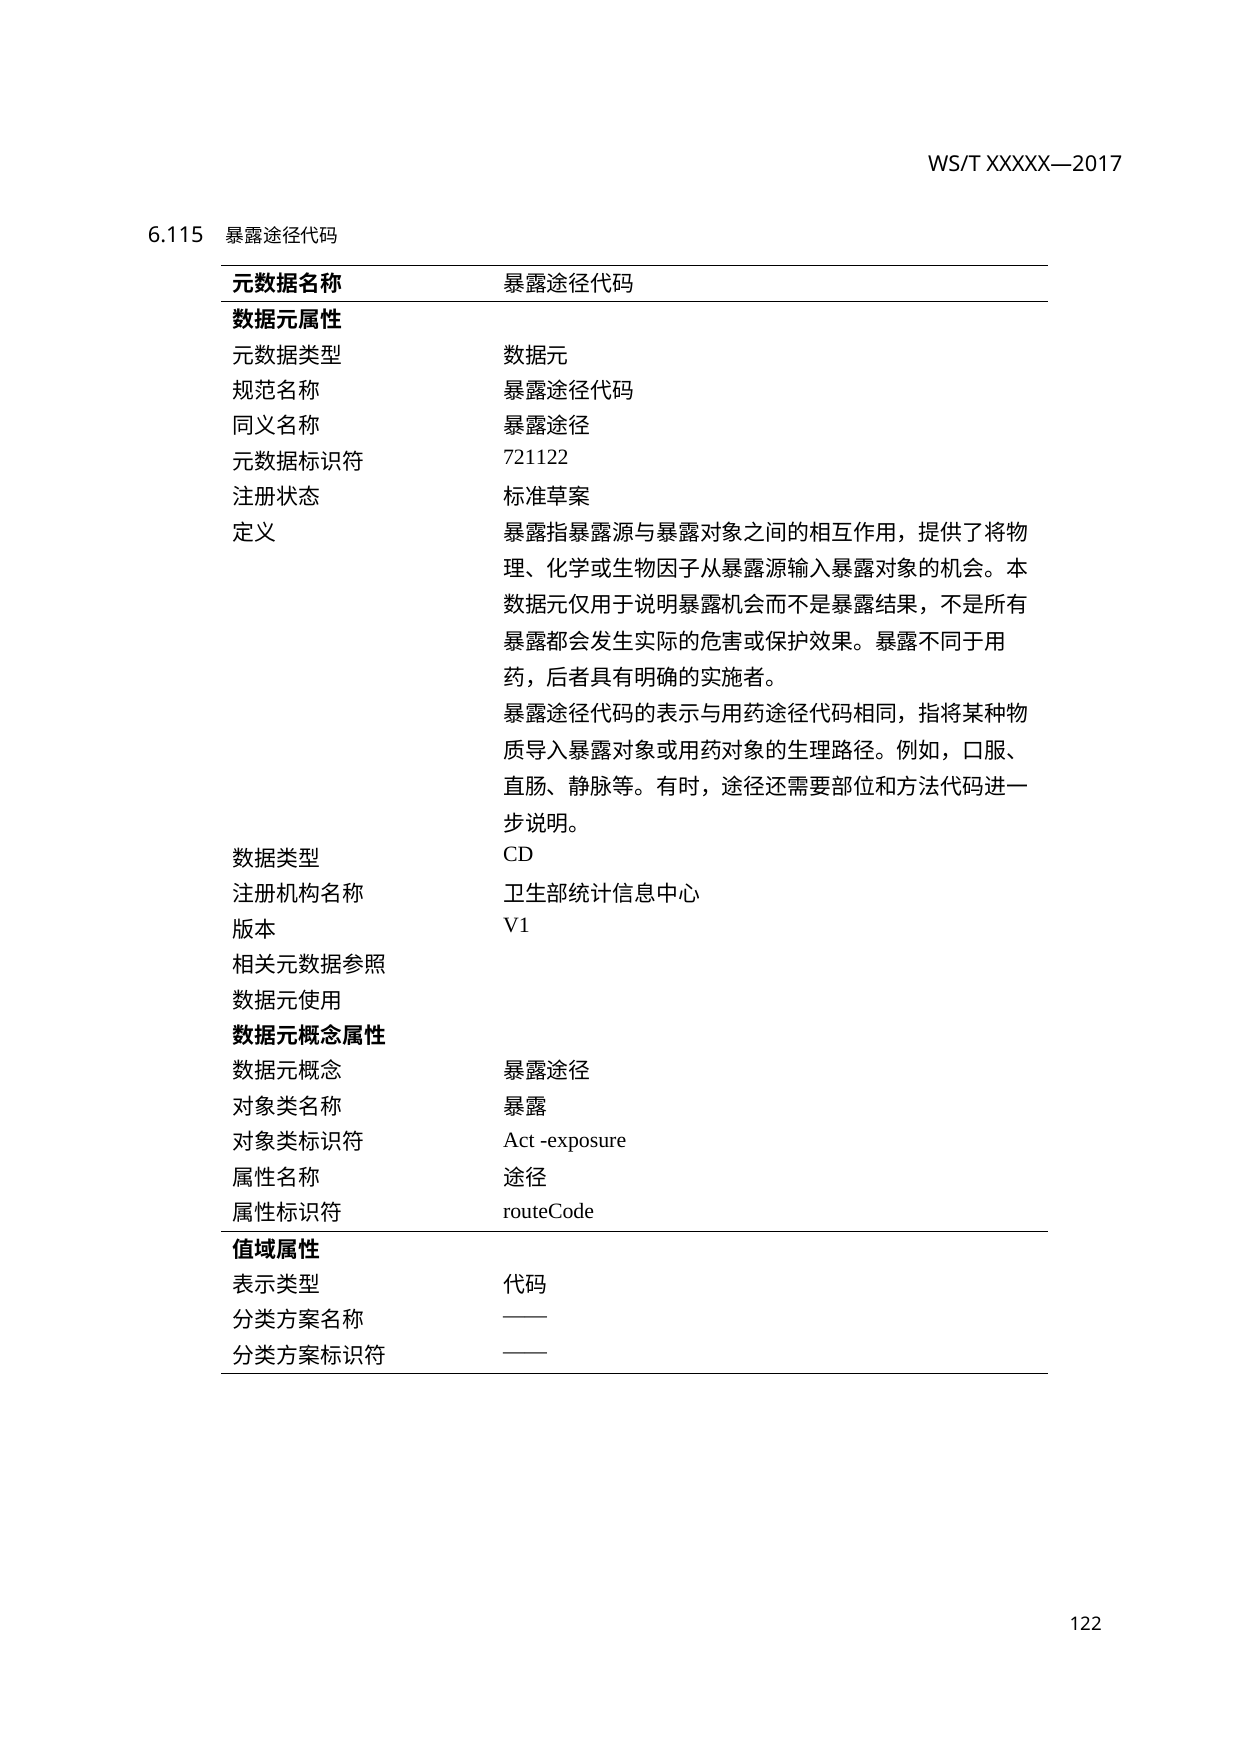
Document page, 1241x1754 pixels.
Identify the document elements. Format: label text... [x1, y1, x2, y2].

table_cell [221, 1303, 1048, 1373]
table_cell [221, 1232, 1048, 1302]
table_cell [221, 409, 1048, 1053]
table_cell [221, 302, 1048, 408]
text 暴露途径代码 [148, 217, 1122, 248]
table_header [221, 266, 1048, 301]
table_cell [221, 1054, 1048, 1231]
